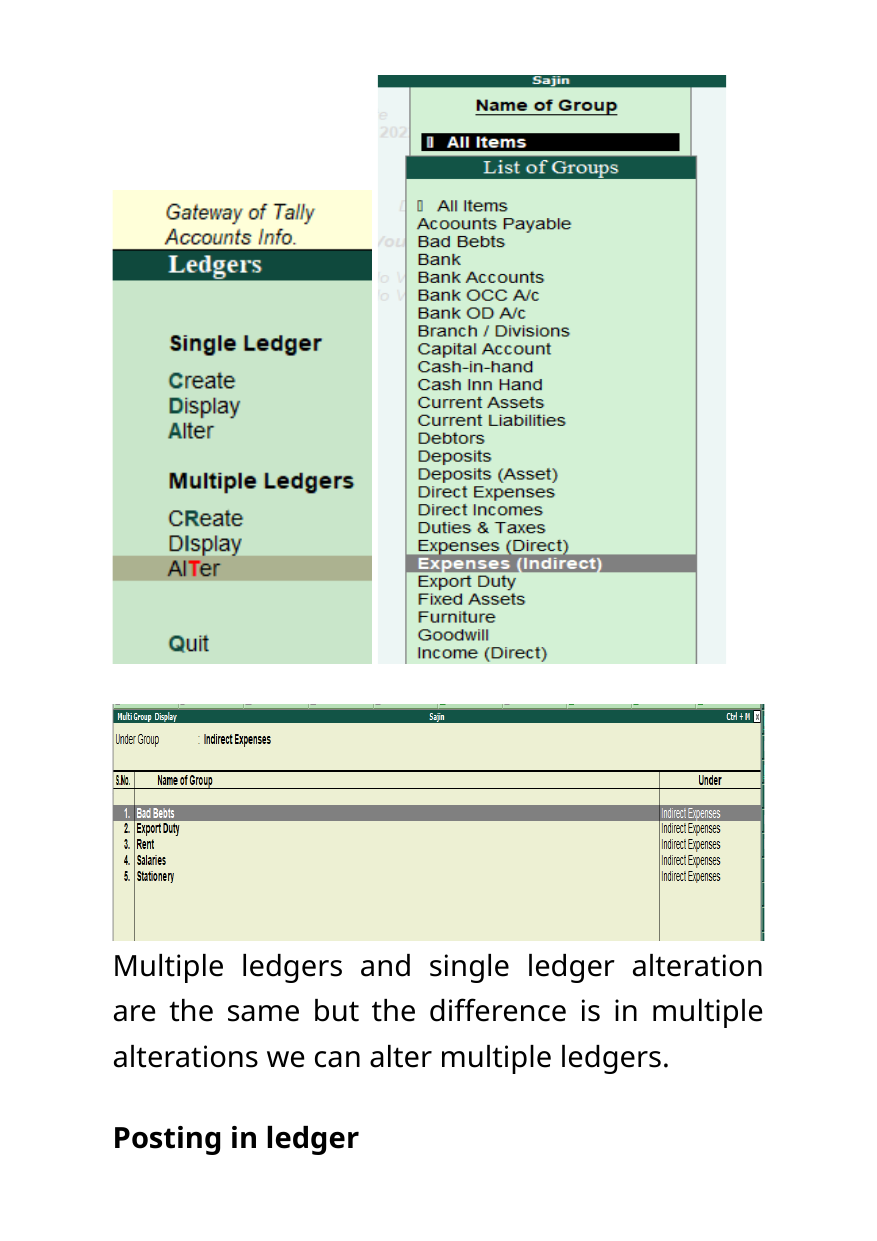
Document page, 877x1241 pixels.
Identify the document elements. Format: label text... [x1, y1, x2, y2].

text Posting in ledger [112, 1118, 764, 1157]
text Multiple ledgers and single ledger alteration are the same but the difference is in multiple alterations we can alter multiple ledgers. [112, 945, 764, 1076]
picture [377, 75, 727, 664]
picture [112, 704, 765, 941]
picture [112, 190, 372, 664]
